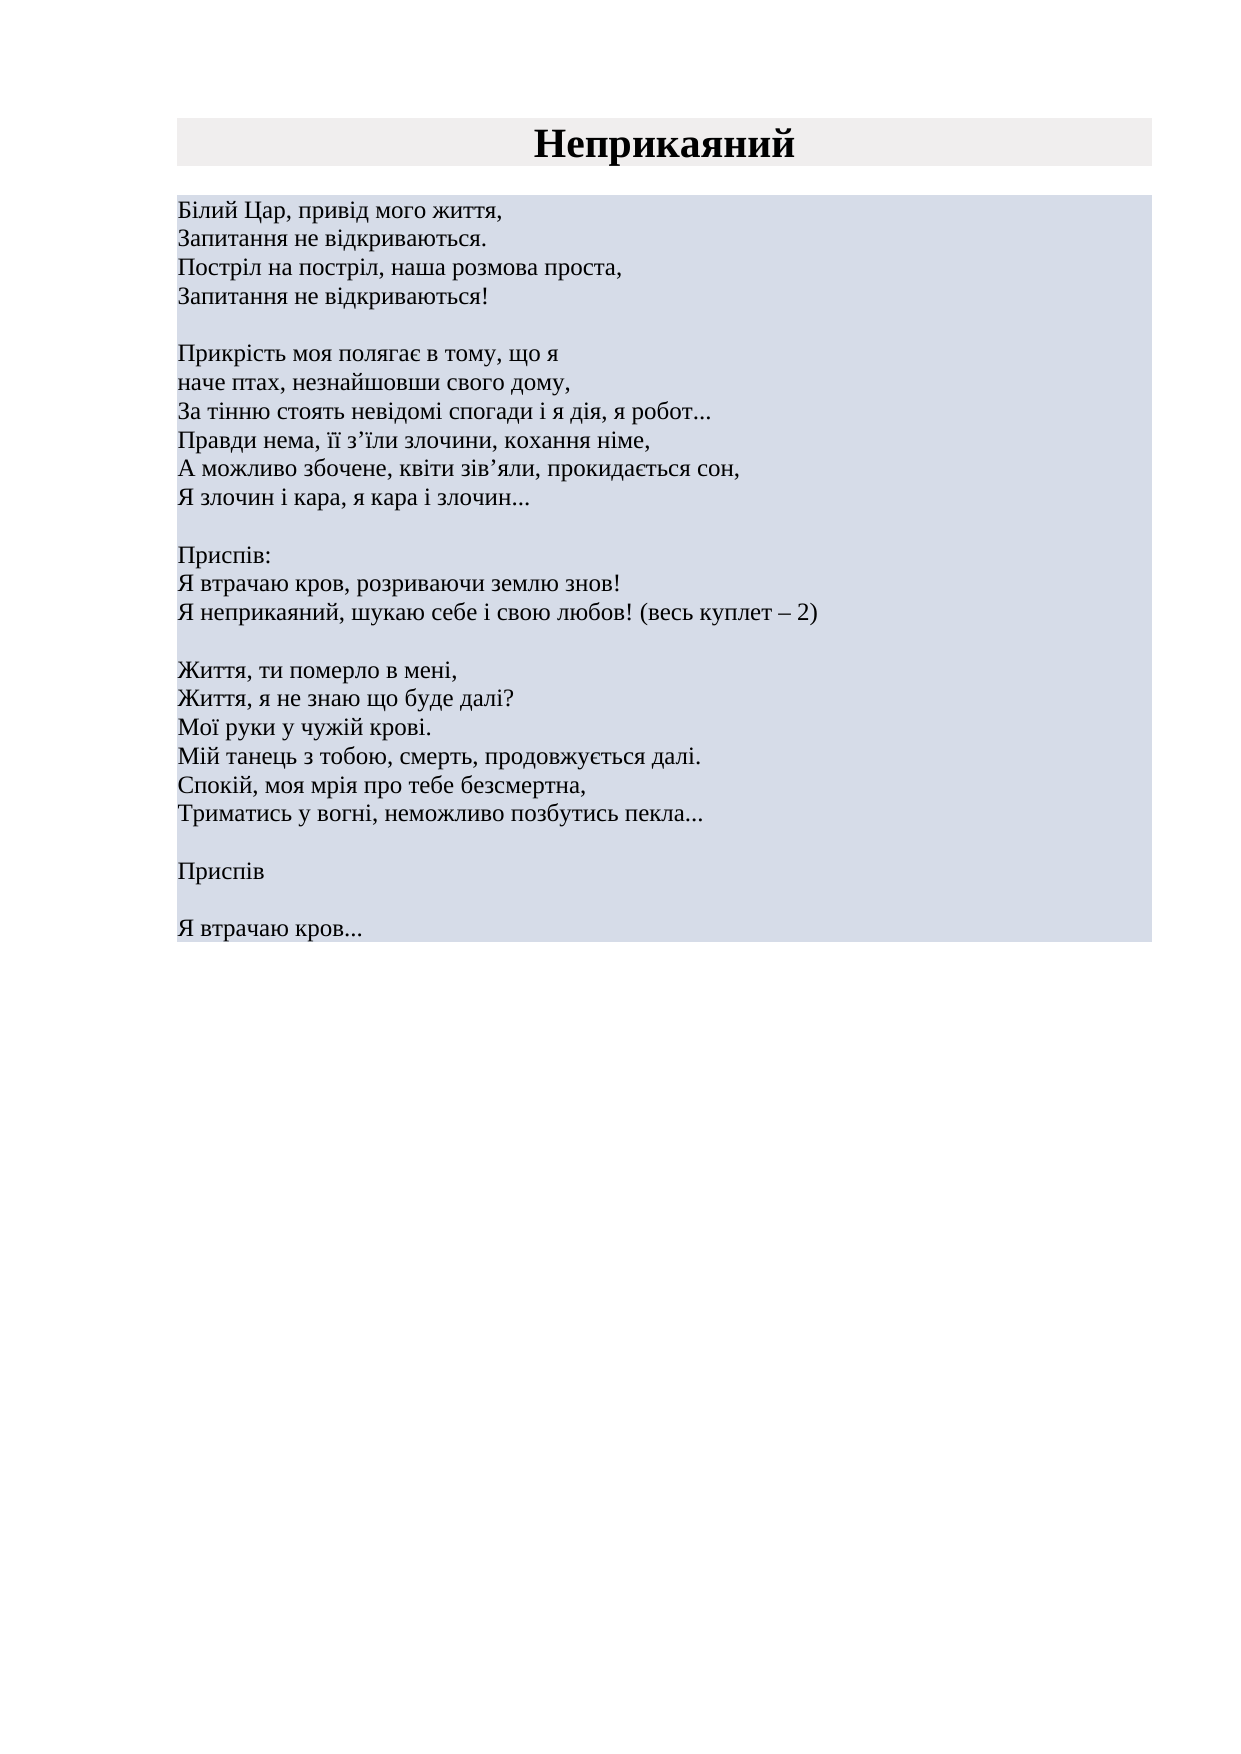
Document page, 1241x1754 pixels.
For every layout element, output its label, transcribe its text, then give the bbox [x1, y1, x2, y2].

text Білий Цар, привід мого життя, Запитання не відкриваються. Постріл на постріл, наша розмова проста, Запитання не відкриваються! Прикрість моя полягає в тому, що я наче птах, незнайшовши свого дому, За тінню стоять невідомі спогади і я дія, я робот... Правди нема, її з’їли злочини, кохання німе, А можливо збочене, квіти зів’яли, прокидається сон, Я злочин і кара, я кара і злочин... Приспів: Я втрачаю кров, розриваючи землю знов! Я неприкаяний, шукаю себе і свою любов! (весь куплет – 2) Життя, ти померло в мені, Життя, я не знаю що буде далі? Мої руки у чужій крові. Мій танець з тобою, смерть, продовжується далі. Спокій, моя мрія про тебе безсмертна, Триматись у вогні, неможливо позбутись пекла... Приспів Я втрачаю кров... [177, 195, 1152, 942]
text Неприкаяний [177, 118, 1152, 166]
